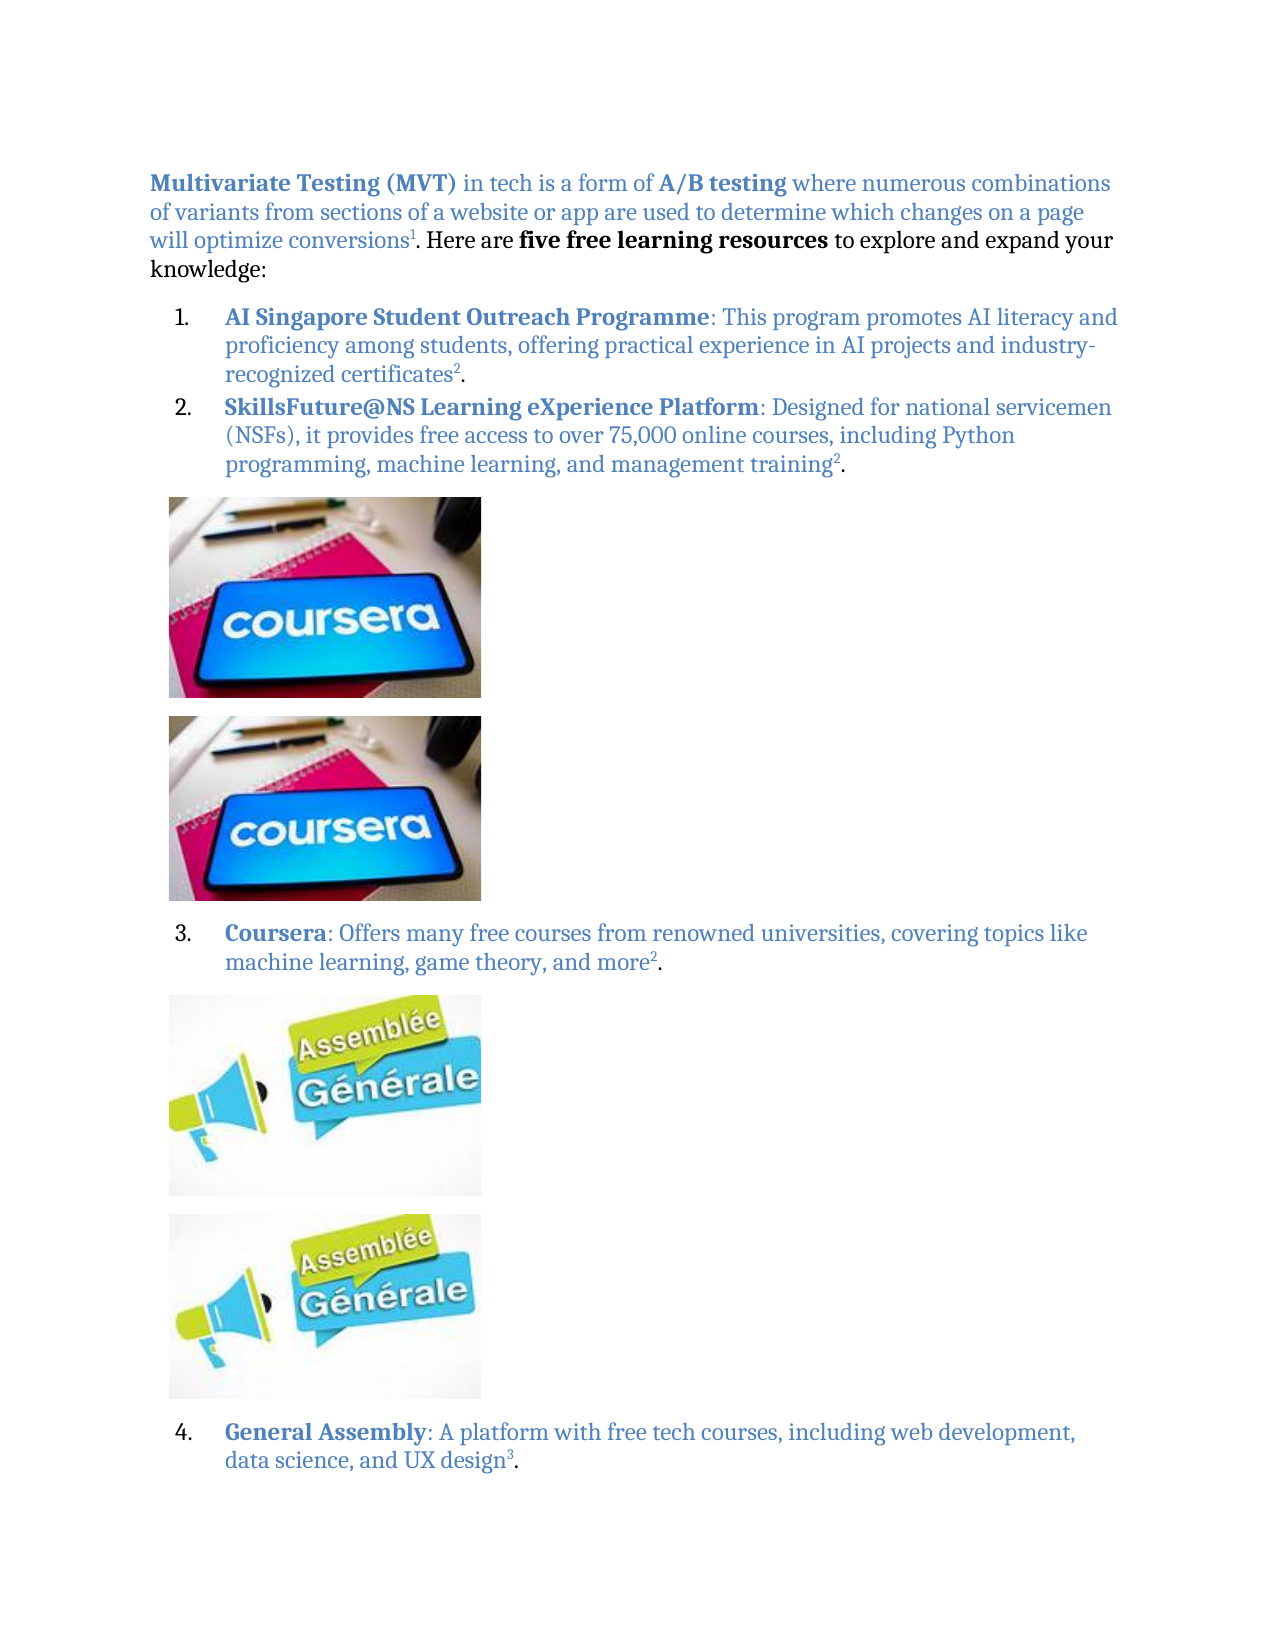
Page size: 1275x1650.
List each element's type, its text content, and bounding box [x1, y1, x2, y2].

list General Assembly: A platform with free tech courses, including web development, data science, and UX design3. [175, 1417, 1125, 1475]
picture [168, 497, 482, 698]
list AI Singapore Student Outreach Programme: This program promotes AI literacy and proficiency among students, offering practical experience in AI projects and industry-recognized certificates2. [175, 302, 1125, 389]
list Coursera: Offers many free courses from renowned universities, covering topics like machine learning, game theory, and more2. [175, 919, 1125, 977]
picture [168, 1214, 482, 1399]
text Multivariate Testing (MVT) in tech is a form of A/B testing where numerous combinations of variants from sections of a website or app are used to determine which changes on a page will optimize conversions1. Here are five free learning resources to explore and expand your knowledge: [150, 169, 1125, 284]
list SkillsFuture@NS Learning eXperience Platform: Designed for national servicemen (NSFs), it provides free access to over 75,000 online courses, including Python programming, machine learning, and management training2. [175, 392, 1125, 479]
picture [168, 716, 482, 901]
picture [168, 995, 482, 1196]
